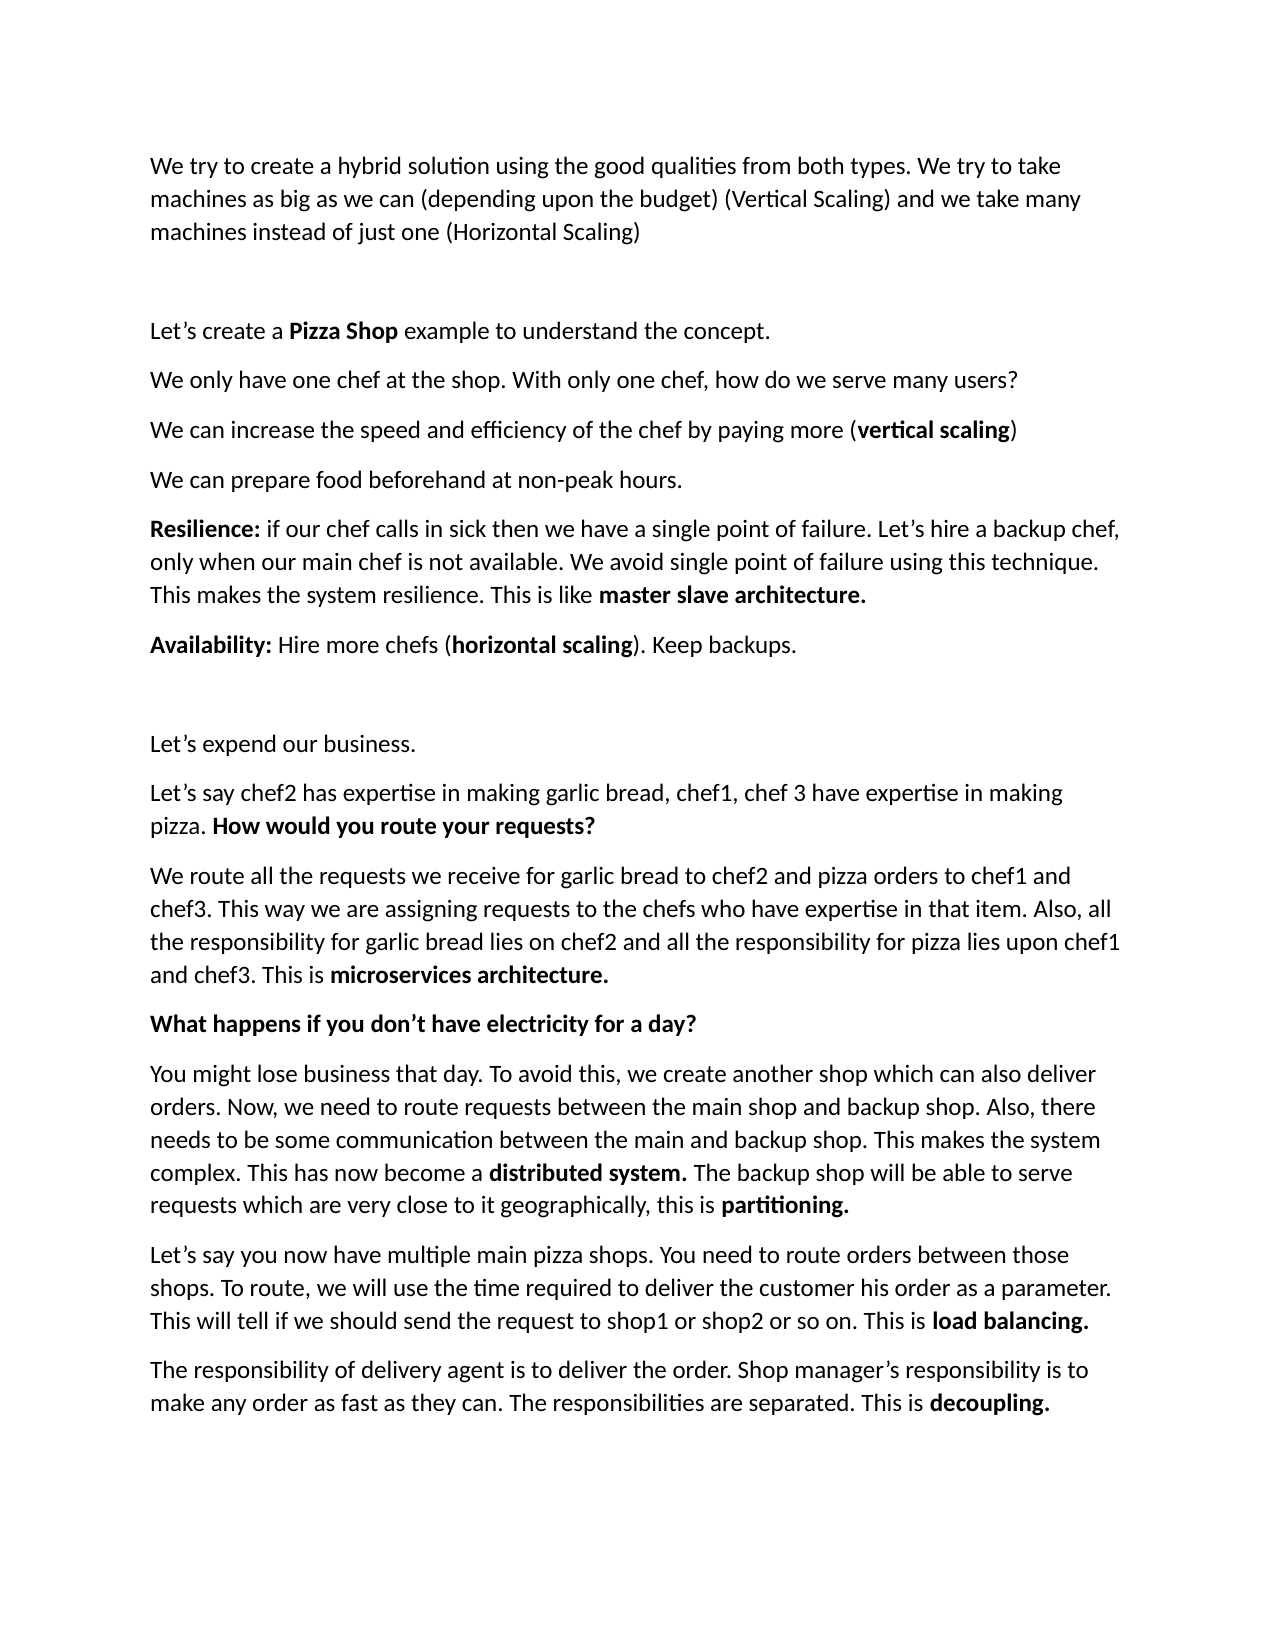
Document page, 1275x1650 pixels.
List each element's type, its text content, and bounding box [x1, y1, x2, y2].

text We can prepare food beforehand at non-peak hours. [150, 464, 1125, 494]
text Let’s create a Pizza Shop example to understand the concept. [150, 315, 1125, 346]
text We try to create a hybrid solution using the good qualities from both types. We try to take machines as big as we can (depending upon the budget) (Vertical Scaling) and we take many machines instead of just one (Horizontal Scaling) [150, 150, 1125, 246]
text You might lose business that day. To avoid this, we create another shop which can also deliver orders. Now, we need to route requests between the main shop and backup shop. Also, there needs to be some communication between the main and backup shop. This makes the system complex. This has now become a distributed system. The backup shop will be able to serve requests which are very close to it geographically, this is partitioning. [150, 1058, 1125, 1220]
text We route all the requests we receive for garlic bread to chef2 and pizza orders to chef1 and chef3. This way we are assigning requests to the chefs who have expertise in that item. Also, all the responsibility for garlic bread lies on chef2 and all the responsibility for pizza lies upon chef1 and chef3. This is microservices architecture. [150, 860, 1125, 989]
text Let’s say you now have multiple main pizza shops. You need to route orders between those shops. To route, we will use the time required to deliver the customer his order as a parameter. This will tell if we should send the request to shop1 or shop2 or so on. This is load balancing. [150, 1239, 1125, 1336]
text What happens if you don’t have electricity for a day? [150, 1008, 1125, 1039]
text We only have one chef at the shop. With only one chef, how do we serve many users? [150, 364, 1125, 395]
text The responsibility of delivery agent is to deliver the order. Shop manager’s responsibility is to make any order as fast as they can. The responsibilities are separated. This is decoupling. [150, 1354, 1125, 1418]
text Let’s say chef2 has expertise in making garlic bread, chef1, chef 3 have expertise in making pizza. How would you route your requests? [150, 777, 1125, 841]
text Availability: Hire more chefs (horizontal scaling). Keep backups. [150, 629, 1125, 659]
text Resilience: if our chef calls in sick then we have a single point of failure. Let’s hire a backup chef, only when our main chef is not available. We avoid single point of failure using this technique. This makes the system resilience. This is like master slave architecture. [150, 513, 1125, 610]
text Let’s expend our business. [150, 728, 1125, 758]
text We can increase the speed and efficiency of the chef by paying more (vertical scaling) [150, 414, 1125, 445]
